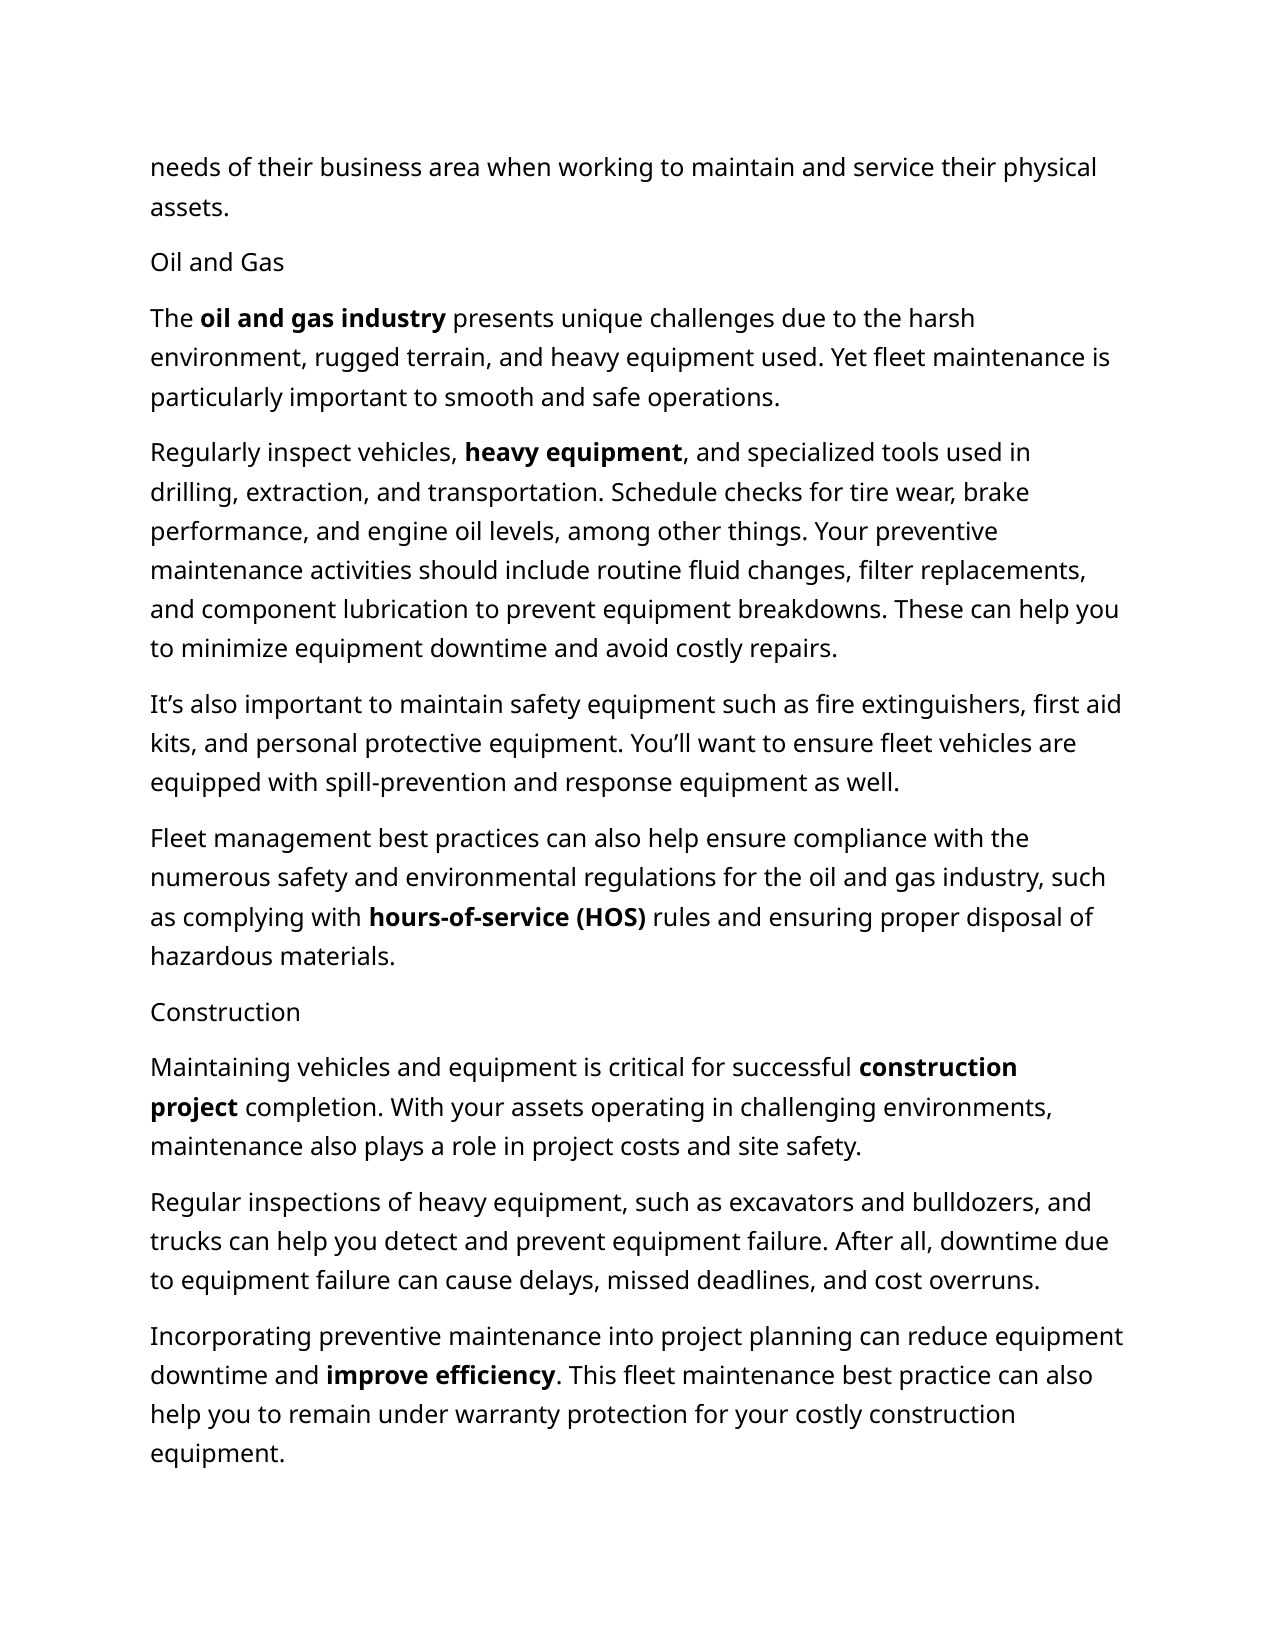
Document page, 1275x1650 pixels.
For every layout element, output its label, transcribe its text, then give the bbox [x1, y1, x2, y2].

text Construction [150, 994, 1125, 1028]
text Regular inspections of heavy equipment, such as excavators and bulldozers, and trucks can help you detect and prevent equipment failure. After all, downtime due to equipment failure can cause delays, missed deadlines, and cost overruns. [150, 1184, 1125, 1297]
text The oil and gas industry presents unique challenges due to the harsh environment, rugged terrain, and heavy equipment used. Yet fleet maintenance is particularly important to smooth and safe operations. [150, 301, 1125, 413]
text Regularly inspect vehicles, heavy equipment, and specialized tools used in drilling, extraction, and transportation. Schedule checks for tire wear, brake performance, and engine oil levels, among other things. Your preventive maintenance activities should include routine fluid changes, filter replacements, and component lubrication to prevent equipment breakdowns. These can help you to minimize equipment downtime and avoid costly repairs. [150, 435, 1125, 665]
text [150, 150, 1125, 223]
text Incorporating preventive maintenance into project planning can reduce equipment downtime and improve efficiency. This fleet maintenance best practice can also help you to remain under warranty protection for your costly construction equipment. [150, 1318, 1125, 1470]
text Oil and Gas [150, 245, 1125, 279]
text It’s also important to maintain safety equipment such as fire extinguishers, first aid kits, and personal protective equipment. You’ll want to ensure fleet vehicles are equipped with spill-prevention and response equipment as well. [150, 687, 1125, 799]
text Fleet management best practices can also help ensure compliance with the numerous safety and environmental regulations for the oil and gas industry, such as complying with hours-of-service (HOS) rules and ensuring proper disposal of hazardous materials. [150, 821, 1125, 972]
text Maintaining vehicles and equipment is critical for successful construction project completion. With your assets operating in challenging environments, maintenance also plays a role in project costs and site safety. [150, 1050, 1125, 1162]
